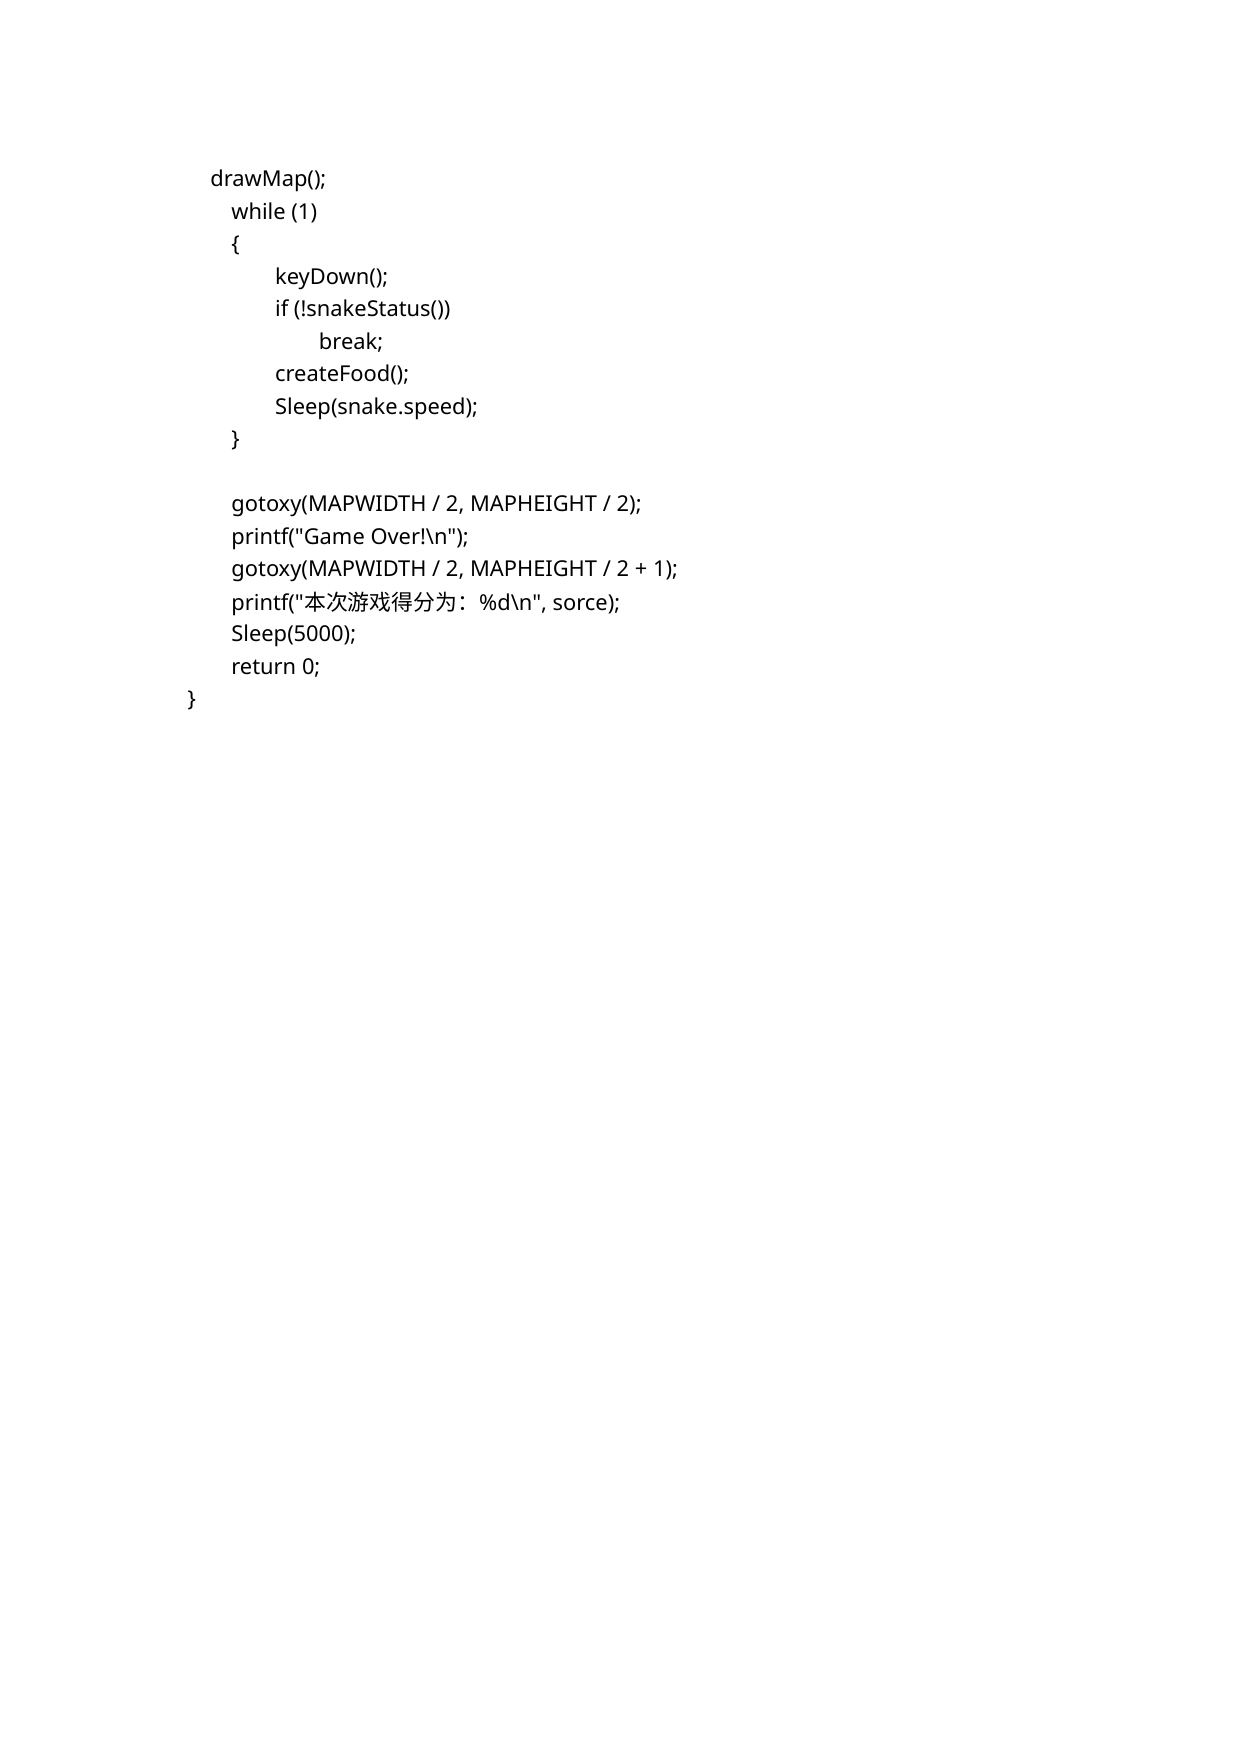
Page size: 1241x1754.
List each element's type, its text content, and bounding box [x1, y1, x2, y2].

text gotoxy(MAPWIDTH / 2, MAPHEIGHT / 2); [187, 487, 1053, 519]
text gotoxy(MAPWIDTH / 2, MAPHEIGHT / 2 + 1); [187, 552, 1053, 584]
text Sleep(5000); [187, 617, 1053, 649]
text printf("Game Over!\n"); [187, 519, 1053, 552]
text return 0; [187, 649, 1053, 682]
text createFood(); [187, 357, 1053, 389]
text } [187, 682, 1053, 714]
text printf("本次游戏得分为：%d\n", sorce); [187, 584, 1053, 617]
text if (!snakeStatus()) [187, 292, 1053, 324]
text while (1) [187, 194, 1053, 227]
text keyDown(); [187, 259, 1053, 292]
text { [187, 227, 1053, 259]
text break; [187, 324, 1053, 357]
text } [187, 422, 1053, 454]
text drawMap(); [187, 162, 1053, 194]
text Sleep(snake.speed); [187, 389, 1053, 422]
